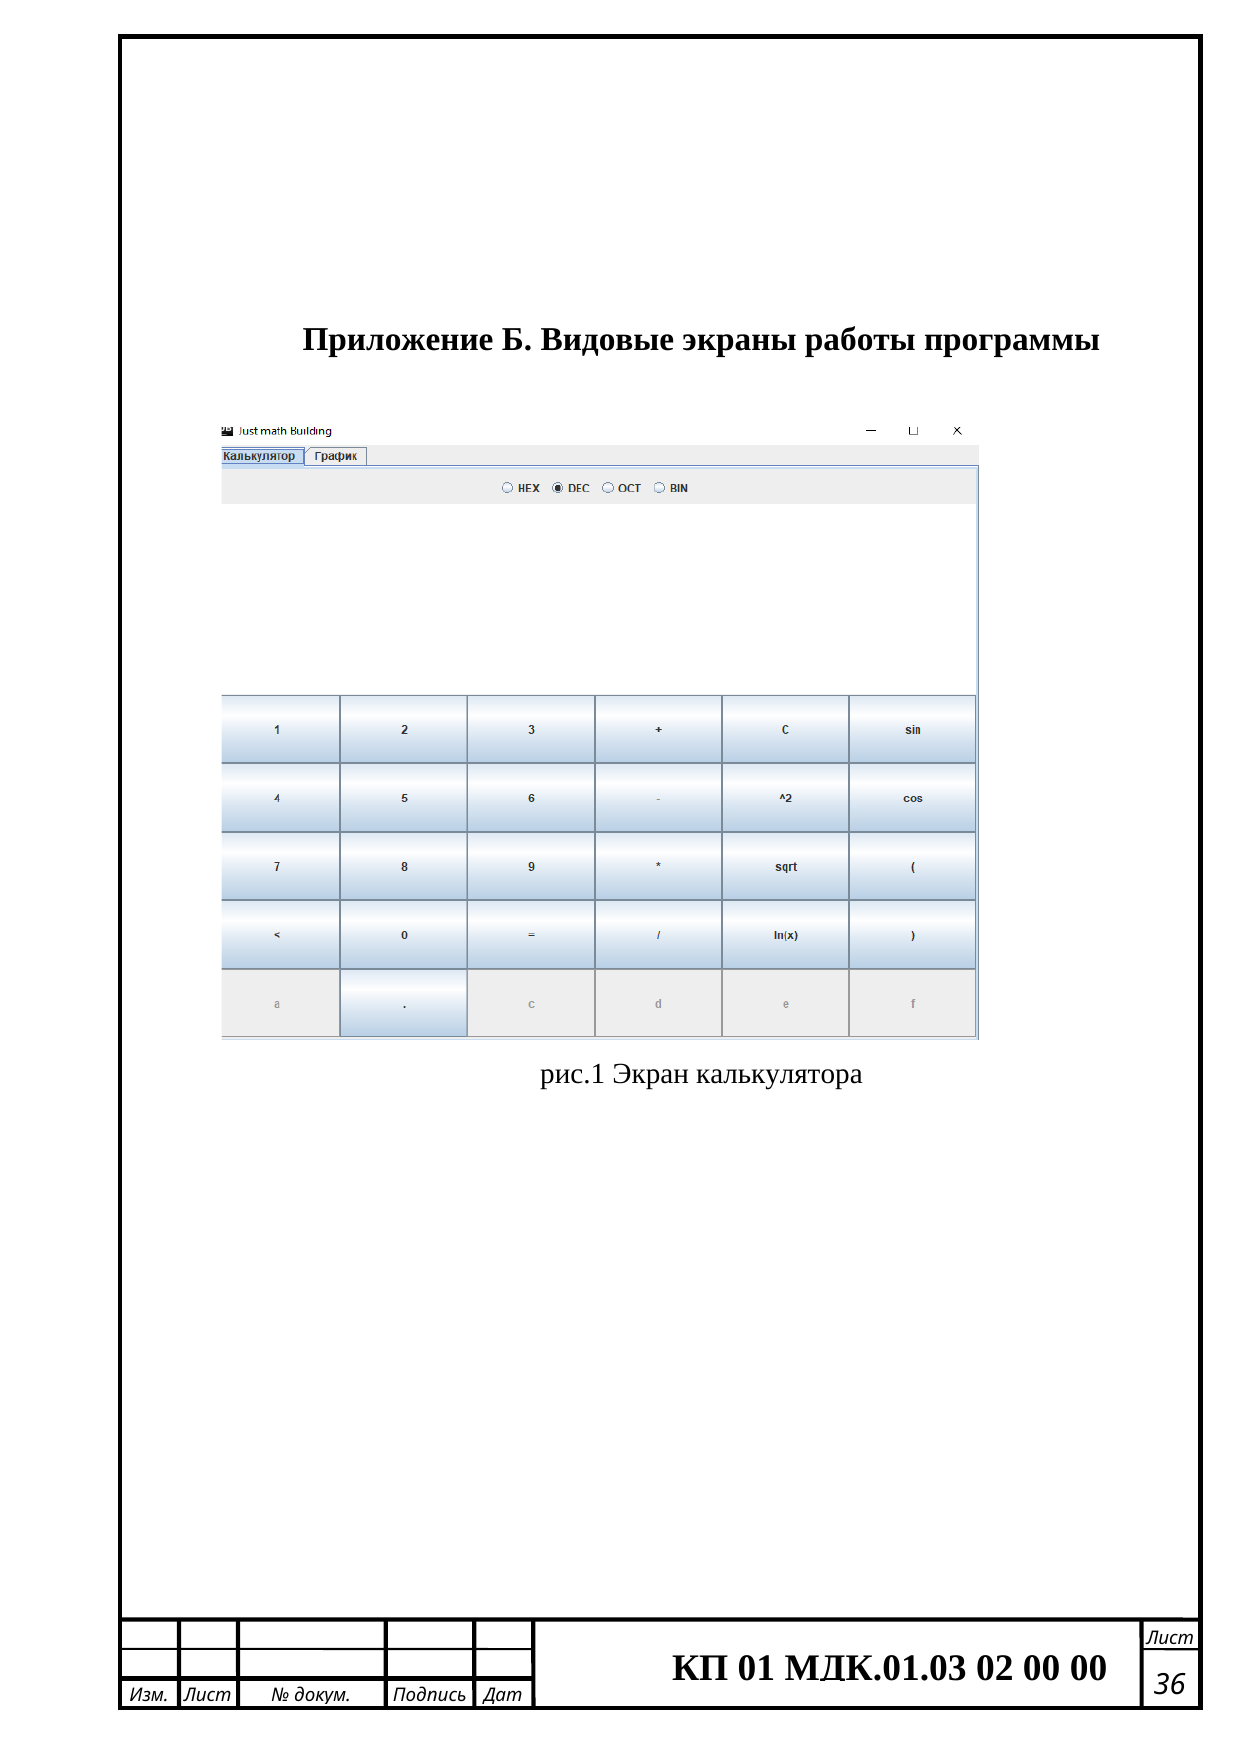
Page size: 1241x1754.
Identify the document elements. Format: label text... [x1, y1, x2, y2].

picture [221, 427, 979, 1040]
text рис.1 Экран калькулятора [148, 1056, 1181, 1089]
subtitle Приложение Б. Видовые экраны работы программы [148, 319, 1181, 358]
